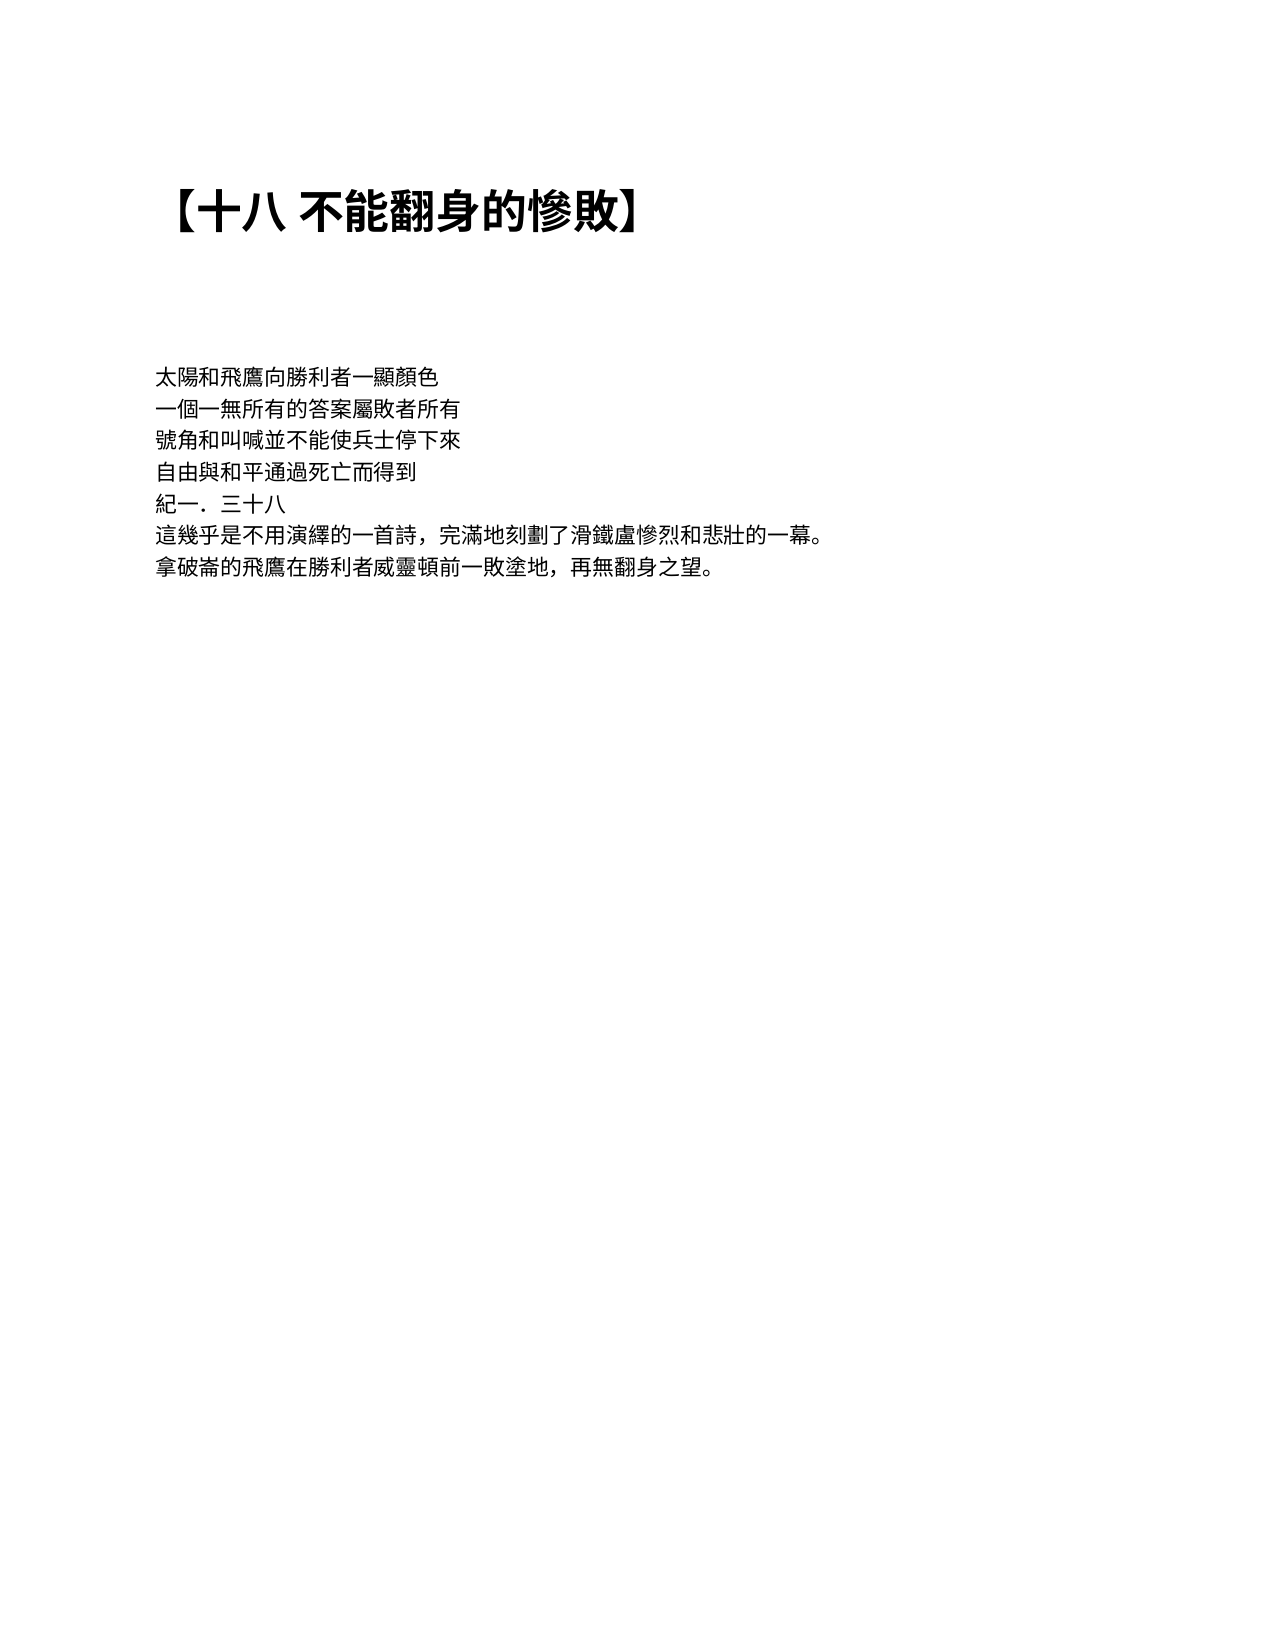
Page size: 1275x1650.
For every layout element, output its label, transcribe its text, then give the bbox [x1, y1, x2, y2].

text 太陽和飛鷹向勝利者一顯顏色 [150, 360, 1125, 392]
text 一個一無所有的答案屬敗者所有 [150, 392, 1125, 423]
text 號角和叫喊並不能使兵士停下來 [150, 423, 1125, 455]
text 自由與和平通過死亡而得到 [150, 455, 1125, 487]
text 這幾乎是不用演繹的一首詩，完滿地刻劃了滑鐵盧慘烈和悲壯的一幕。 [150, 518, 1125, 550]
subtitle 【十八 不能翻身的慘敗】 [150, 175, 1125, 241]
text 拿破崙的飛鷹在勝利者威靈頓前一敗塗地，再無翻身之望。 [150, 550, 1125, 582]
text 紀一．三十八 [150, 487, 1125, 518]
